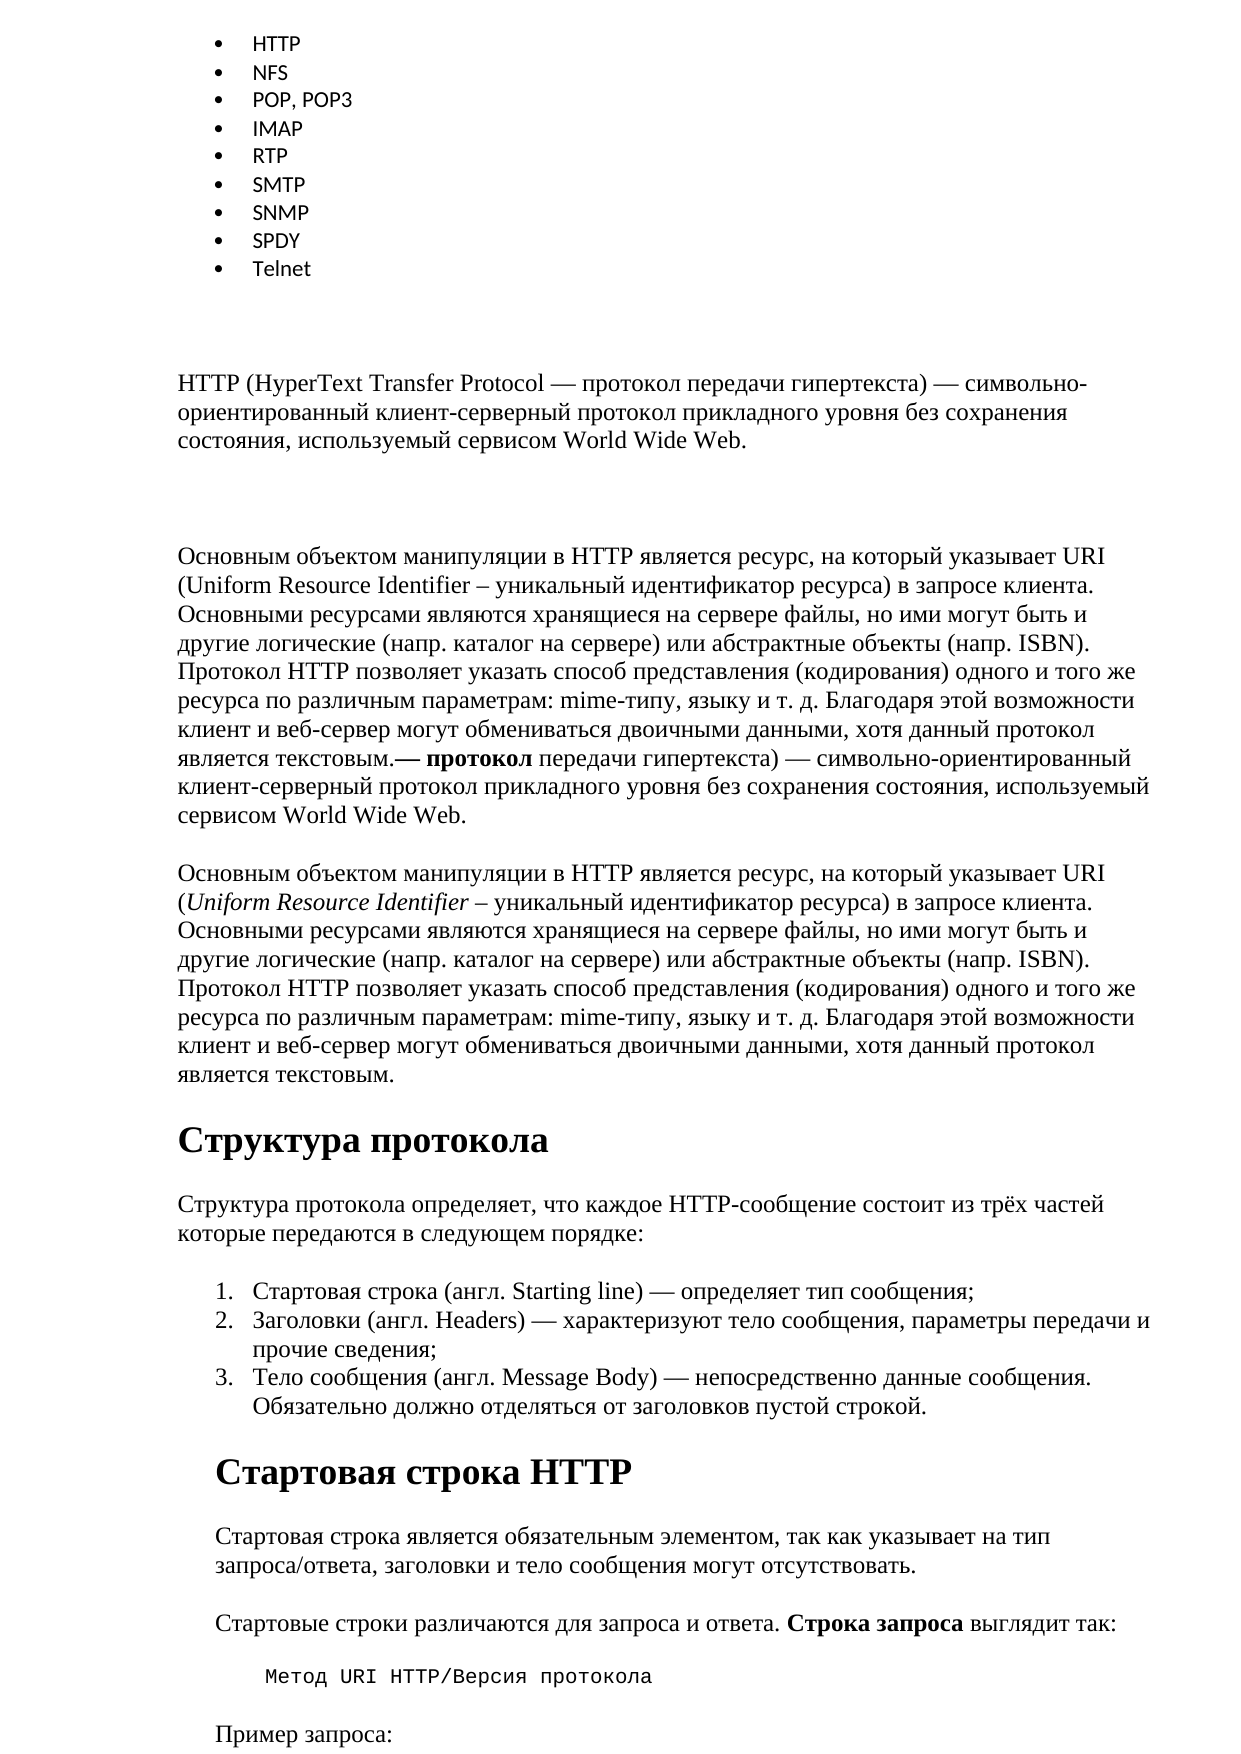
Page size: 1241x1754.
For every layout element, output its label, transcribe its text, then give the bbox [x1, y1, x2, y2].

text Пример запроса: [215, 1719, 1152, 1748]
list SMTP [215, 170, 1152, 198]
text Структура протокола [177, 1117, 1152, 1160]
list RTP [215, 142, 1152, 170]
text Структура протокола определяет, что каждое HTTP-сообщение состоит из трёх частей которые передаются в следующем порядке: [177, 1189, 1152, 1247]
list SPDY [215, 226, 1152, 254]
list Заголовки (англ. Headers) — характеризуют тело сообщения, параметры передачи и прочие сведения; [215, 1305, 1152, 1362]
list Тело сообщения (англ. Message Body) — непосредственно данные сообщения. Обязательно должно отделяться от заголовков пустой строкой. [215, 1362, 1152, 1420]
text Основным объектом манипуляции в HTTP является ресурс, на который указывает URI (Uniform Resource Identifier – уникальный идентификатор ресурса) в запросе клиента. Основными ресурсами являются хранящиеся на сервере файлы, но ими могут быть и другие логические (напр. каталог на сервере) или абстрактные объекты (напр. ISBN). Протокол HTTP позволяет указать способ представления (кодирования) одного и того же ресурса по различным параметрам: mime-типу, языку и т. д. Благодаря этой возможности клиент и веб-сервер могут обмениваться двоичными данными, хотя данный протокол является текстовым.— протокол передачи гипертекста) — символьно-ориентированный клиент-серверный протокол прикладного уровня без сохранения состояния, используемый сервисом World Wide Web. [177, 541, 1152, 829]
list NFS [215, 58, 1152, 86]
list IMAP [215, 114, 1152, 142]
list Telnet [215, 254, 1152, 282]
text Cтартовая строка является обязательным элементом, так как указывает на тип запроса/ответа, заголовки и тело сообщения могут отсутствовать. [215, 1521, 1152, 1579]
list HTTP [215, 29, 1152, 58]
list POP, POP3 [215, 86, 1152, 114]
list Стартовая строка (англ. Starting line) — определяет тип сообщения; [215, 1276, 1152, 1305]
text Стартовые строки различаются для запроса и ответа. Строка запроса выглядит так: [215, 1608, 1152, 1637]
text Метод URI HTTP/Версия протокола [215, 1666, 1152, 1690]
text HTTP (HyperText Transfer Protocol — протокол передачи гипертекста) — символьно-ориентированный клиент-серверный протокол прикладного уровня без сохранения состояния, используемый сервисом World Wide Web. [177, 368, 1152, 454]
list SNMP [215, 198, 1152, 226]
text Основным объектом манипуляции в HTTP является ресурс, на который указывает URI (Uniform Resource Identifier – уникальный идентификатор ресурса) в запросе клиента. Основными ресурсами являются хранящиеся на сервере файлы, но ими могут быть и другие логические (напр. каталог на сервере) или абстрактные объекты (напр. ISBN). Протокол HTTP позволяет указать способ представления (кодирования) одного и того же ресурса по различным параметрам: mime-типу, языку и т. д. Благодаря этой возможности клиент и веб-сервер могут обмениваться двоичными данными, хотя данный протокол является текстовым. [177, 858, 1152, 1088]
text Стартовая строка HTTP [215, 1449, 1152, 1492]
